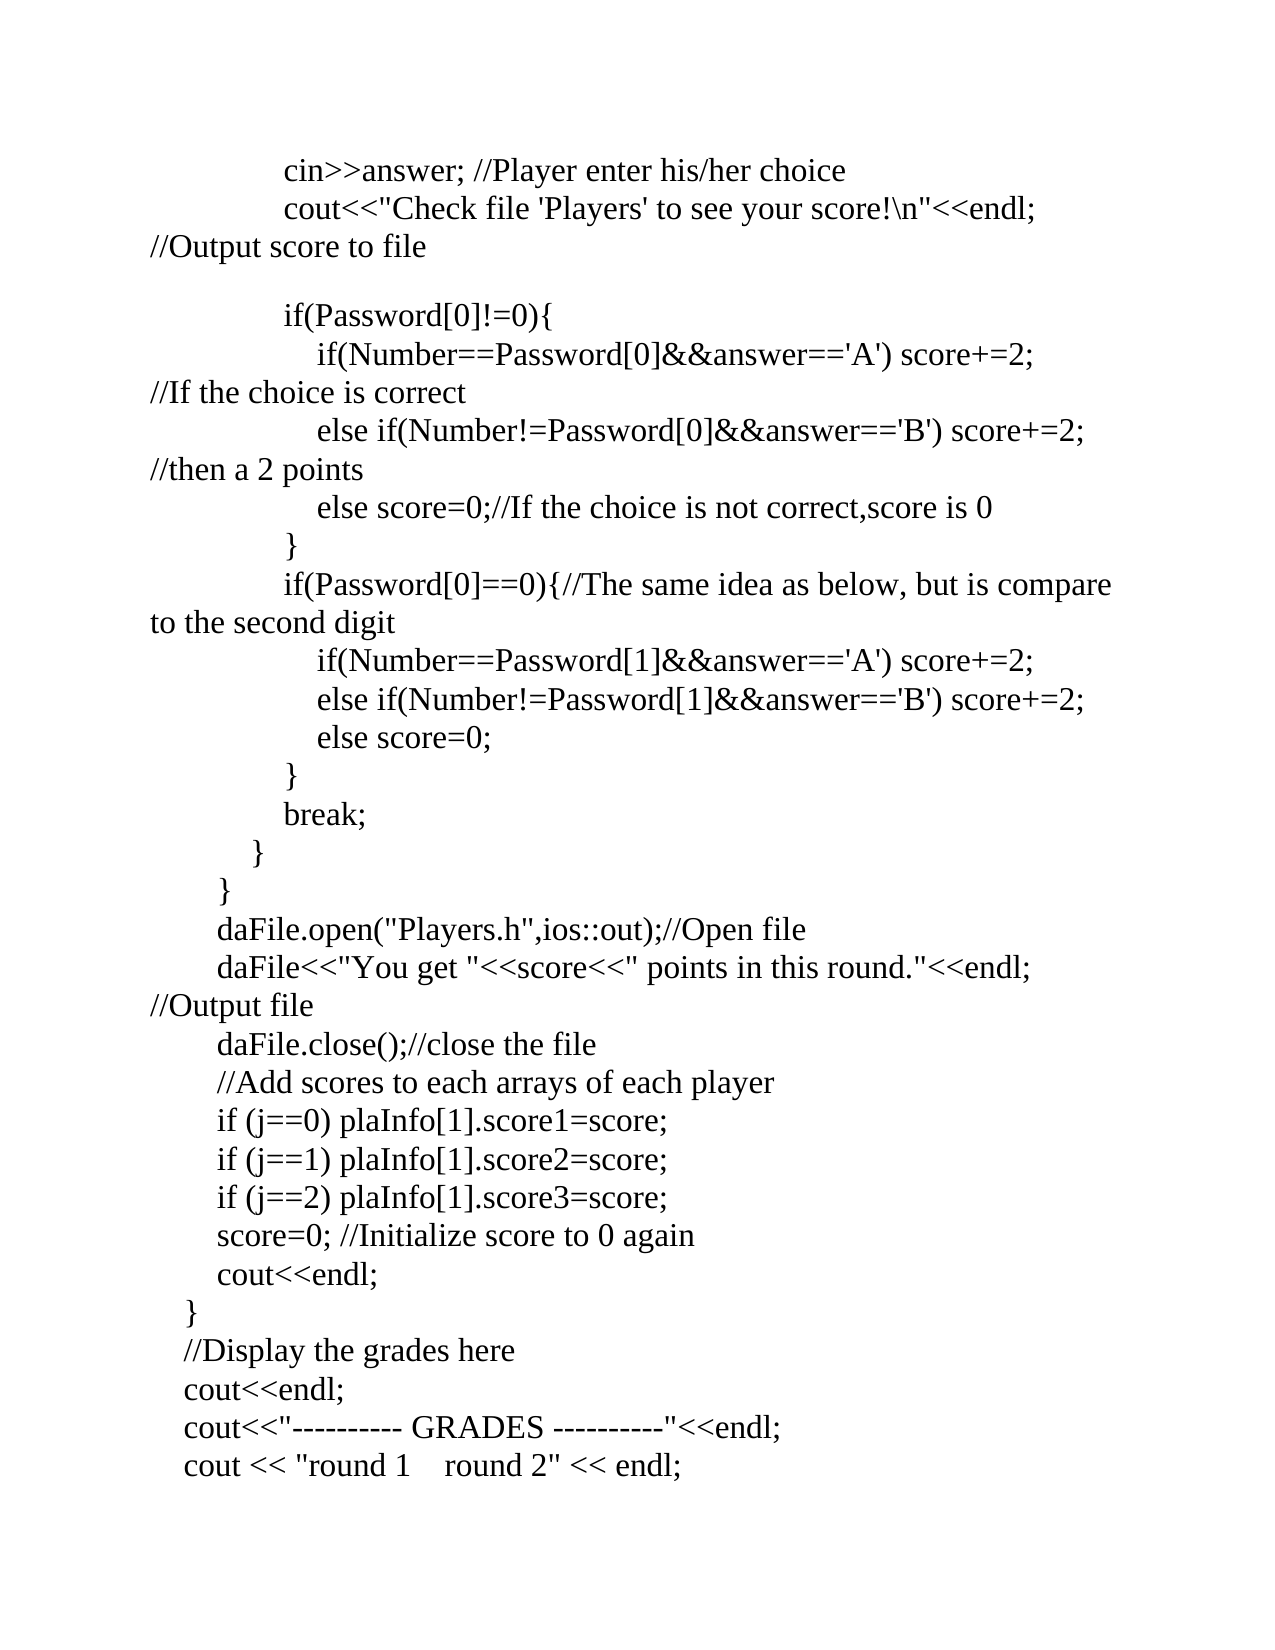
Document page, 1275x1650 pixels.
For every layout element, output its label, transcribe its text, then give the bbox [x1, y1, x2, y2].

text } [150, 1292, 1125, 1331]
text if(Password[0]==0){//The same idea as below, but is compare to the second digit [150, 564, 1125, 641]
text } [150, 871, 1125, 909]
text cout<<endl; [150, 1254, 1125, 1292]
text cin>>answer; //Player enter his/her choice [150, 150, 1125, 188]
text //Display the grades here [150, 1331, 1125, 1369]
text cout<<"---------- GRADES ----------"<<endl; [150, 1407, 1125, 1446]
text if(Number==Password[0]&&answer=='A') score+=2; //If the choice is correct [150, 334, 1125, 411]
text } [150, 526, 1125, 564]
text break; [150, 794, 1125, 832]
text cout << "round 1 round 2" << endl; [150, 1446, 1125, 1484]
text else score=0;//If the choice is not correct,score is 0 [150, 487, 1125, 526]
text daFile<<"You get "<<score<<" points in this round."<<endl; //Output file [150, 947, 1125, 1024]
text if(Number==Password[1]&&answer=='A') score+=2; [150, 641, 1125, 679]
text } [150, 832, 1125, 871]
text daFile.open("Players.h",ios::out);//Open file [150, 909, 1125, 947]
text if(Password[0]!=0){ [150, 296, 1125, 334]
text score=0; //Initialize score to 0 again [150, 1216, 1125, 1254]
text else if(Number!=Password[0]&&answer=='B') score+=2; //then a 2 points [150, 411, 1125, 487]
text daFile.close();//close the file [150, 1024, 1125, 1062]
text else if(Number!=Password[1]&&answer=='B') score+=2; [150, 679, 1125, 717]
text if (j==2) plaInfo[1].score3=score; [150, 1177, 1125, 1216]
text if (j==0) plaInfo[1].score1=score; [150, 1101, 1125, 1139]
text if (j==1) plaInfo[1].score2=score; [150, 1139, 1125, 1177]
text } [150, 756, 1125, 794]
text //Add scores to each arrays of each player [150, 1062, 1125, 1101]
text else score=0; [150, 717, 1125, 756]
text cout<<endl; [150, 1369, 1125, 1407]
text cout<<"Check file 'Players' to see your score!\n"<<endl; //Output score to file [150, 188, 1125, 265]
